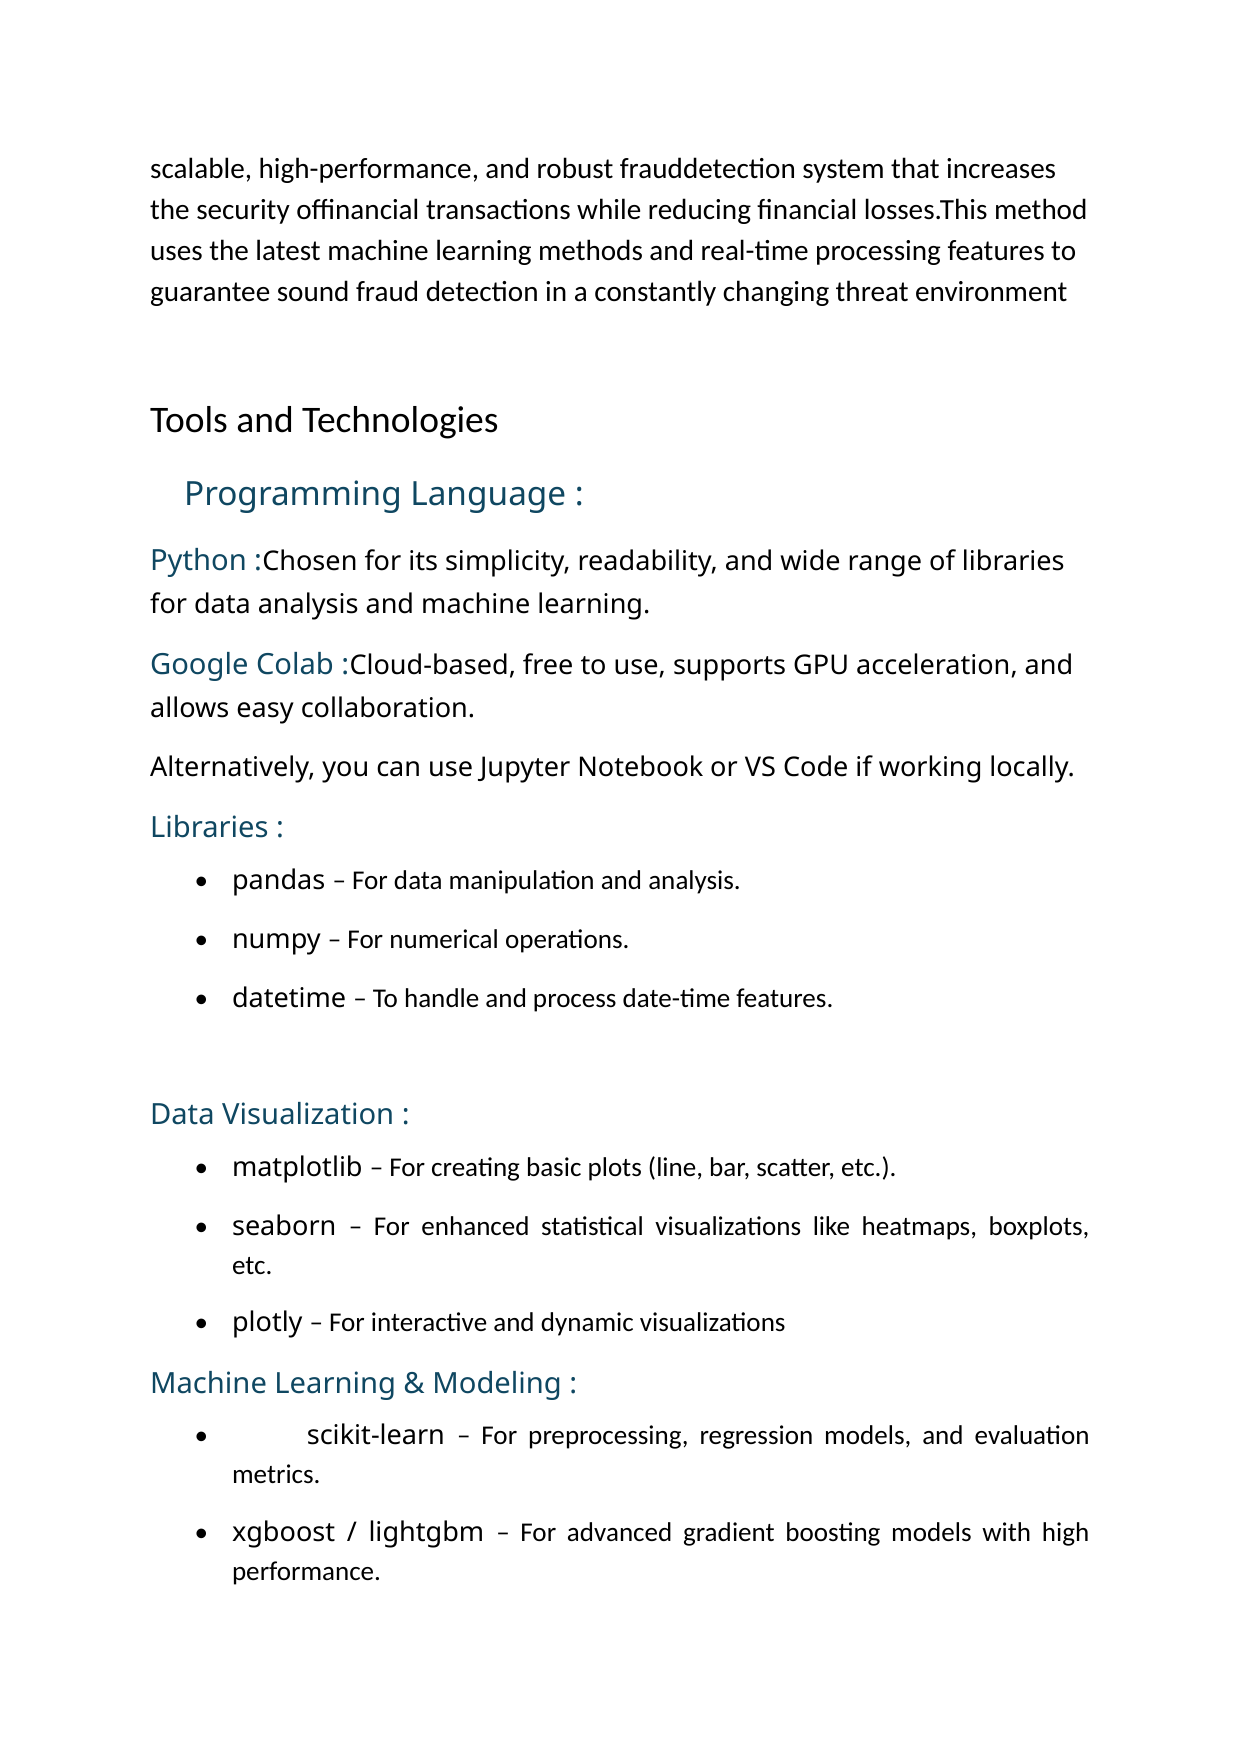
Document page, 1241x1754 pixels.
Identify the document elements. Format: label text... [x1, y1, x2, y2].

text Machine Learning & Modeling : [150, 1362, 1090, 1402]
list numpy – For numerical operations. [194, 919, 1090, 956]
list scikit-learn – For preprocessing, regression models, and evaluation metrics. [194, 1416, 1090, 1491]
text Alternatively, you can use Jupyter Notebook or VS Code if working locally. [150, 747, 1090, 784]
list matplotlib – For creating basic plots (line, bar, scatter, etc.). [194, 1147, 1090, 1184]
text Google Colab :Cloud-based, free to use, supports GPU acceleration, and allows easy collaboration. [150, 643, 1090, 725]
text Programming Language : [150, 470, 1090, 515]
list datetime – To handle and process date-time features. [194, 978, 1090, 1015]
list plotly – For interactive and dynamic visualizations [194, 1303, 1090, 1340]
list pandas – For data manipulation and analysis. [194, 860, 1090, 897]
list xgboost / lightgbm – For advanced gradient boosting models with high performance. [194, 1512, 1090, 1587]
text Libraries : [150, 806, 1090, 846]
text Data Visualization : [150, 1093, 1090, 1133]
text Python :Chosen for its simplicity, readability, and wide range of libraries for data analysis and machine learning. [150, 539, 1090, 621]
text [150, 150, 1090, 308]
list seaborn – For enhanced statistical visualizations like heatmaps, boxplots, etc. [194, 1206, 1090, 1281]
text Tools and Technologies [150, 396, 1090, 442]
